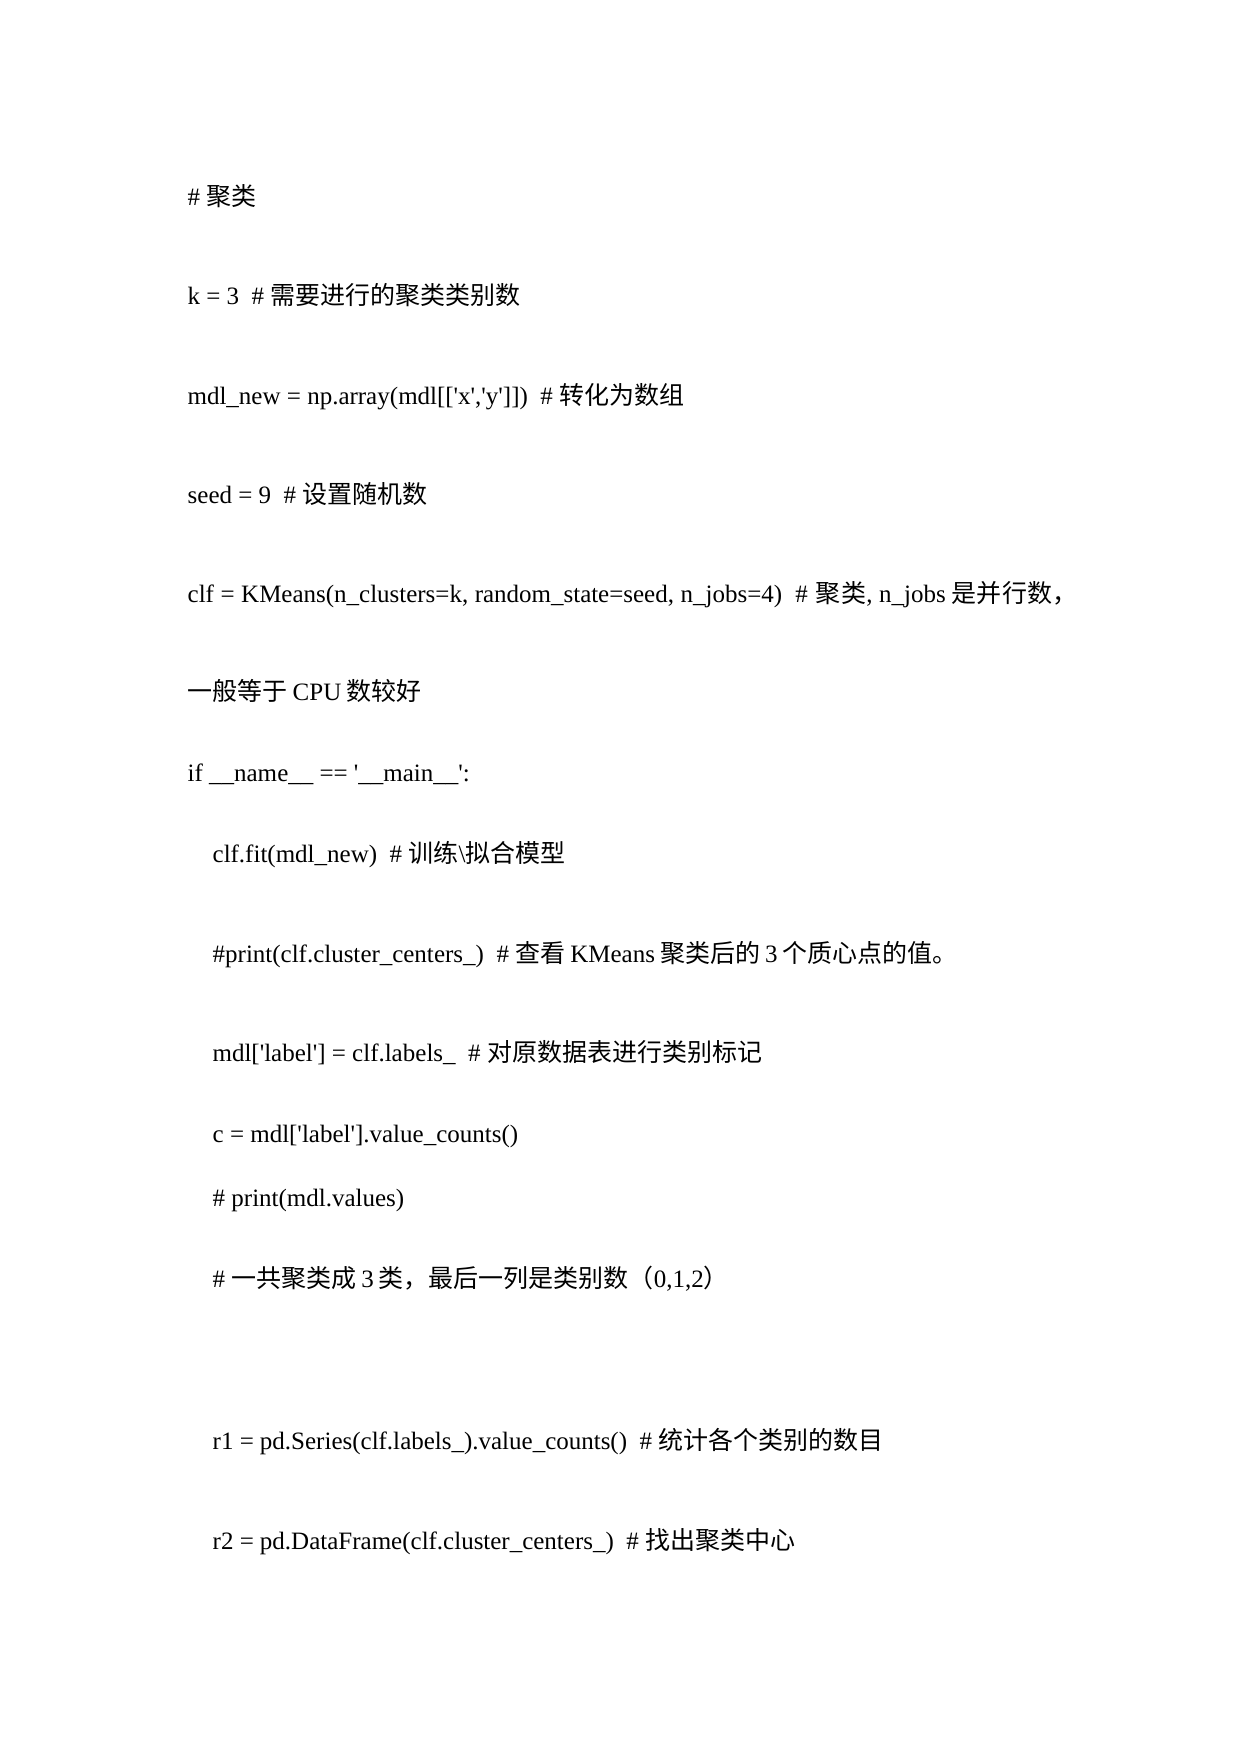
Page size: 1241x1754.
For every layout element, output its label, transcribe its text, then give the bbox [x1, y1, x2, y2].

text # 聚类 [187, 162, 1053, 227]
text c = mdl['label'].value_counts() [187, 1118, 1053, 1150]
text clf.fit(mdl_new) # 训练\拟合模型 [187, 819, 1053, 884]
text r1 = pd.Series(clf.labels_).value_counts() # 统计各个类别的数目 [187, 1406, 1053, 1471]
text r2 = pd.DataFrame(clf.cluster_centers_) # 找出聚类中心 [187, 1506, 1053, 1571]
text mdl['label'] = clf.labels_ # 对原数据表进行类别标记 [187, 1018, 1053, 1083]
text #print(clf.cluster_centers_) # 查看KMeans聚类后的3个质心点的值。 [187, 919, 1053, 984]
text # print(mdl.values) [187, 1181, 1053, 1213]
text k = 3 # 需要进行的聚类类别数 [187, 261, 1053, 326]
text if __name__ == '__main__': [187, 756, 1053, 789]
text seed = 9 # 设置随机数 [187, 460, 1053, 525]
text clf = KMeans(n_clusters=k, random_state=seed, n_jobs=4) # 聚类, n_jobs是并行数，一般等于CPU数较好 [187, 559, 1053, 722]
text # 一共聚类成3类，最后一列是类别数（0,1,2） [187, 1244, 1053, 1309]
text mdl_new = np.array(mdl[['x','y']]) # 转化为数组 [187, 361, 1053, 426]
